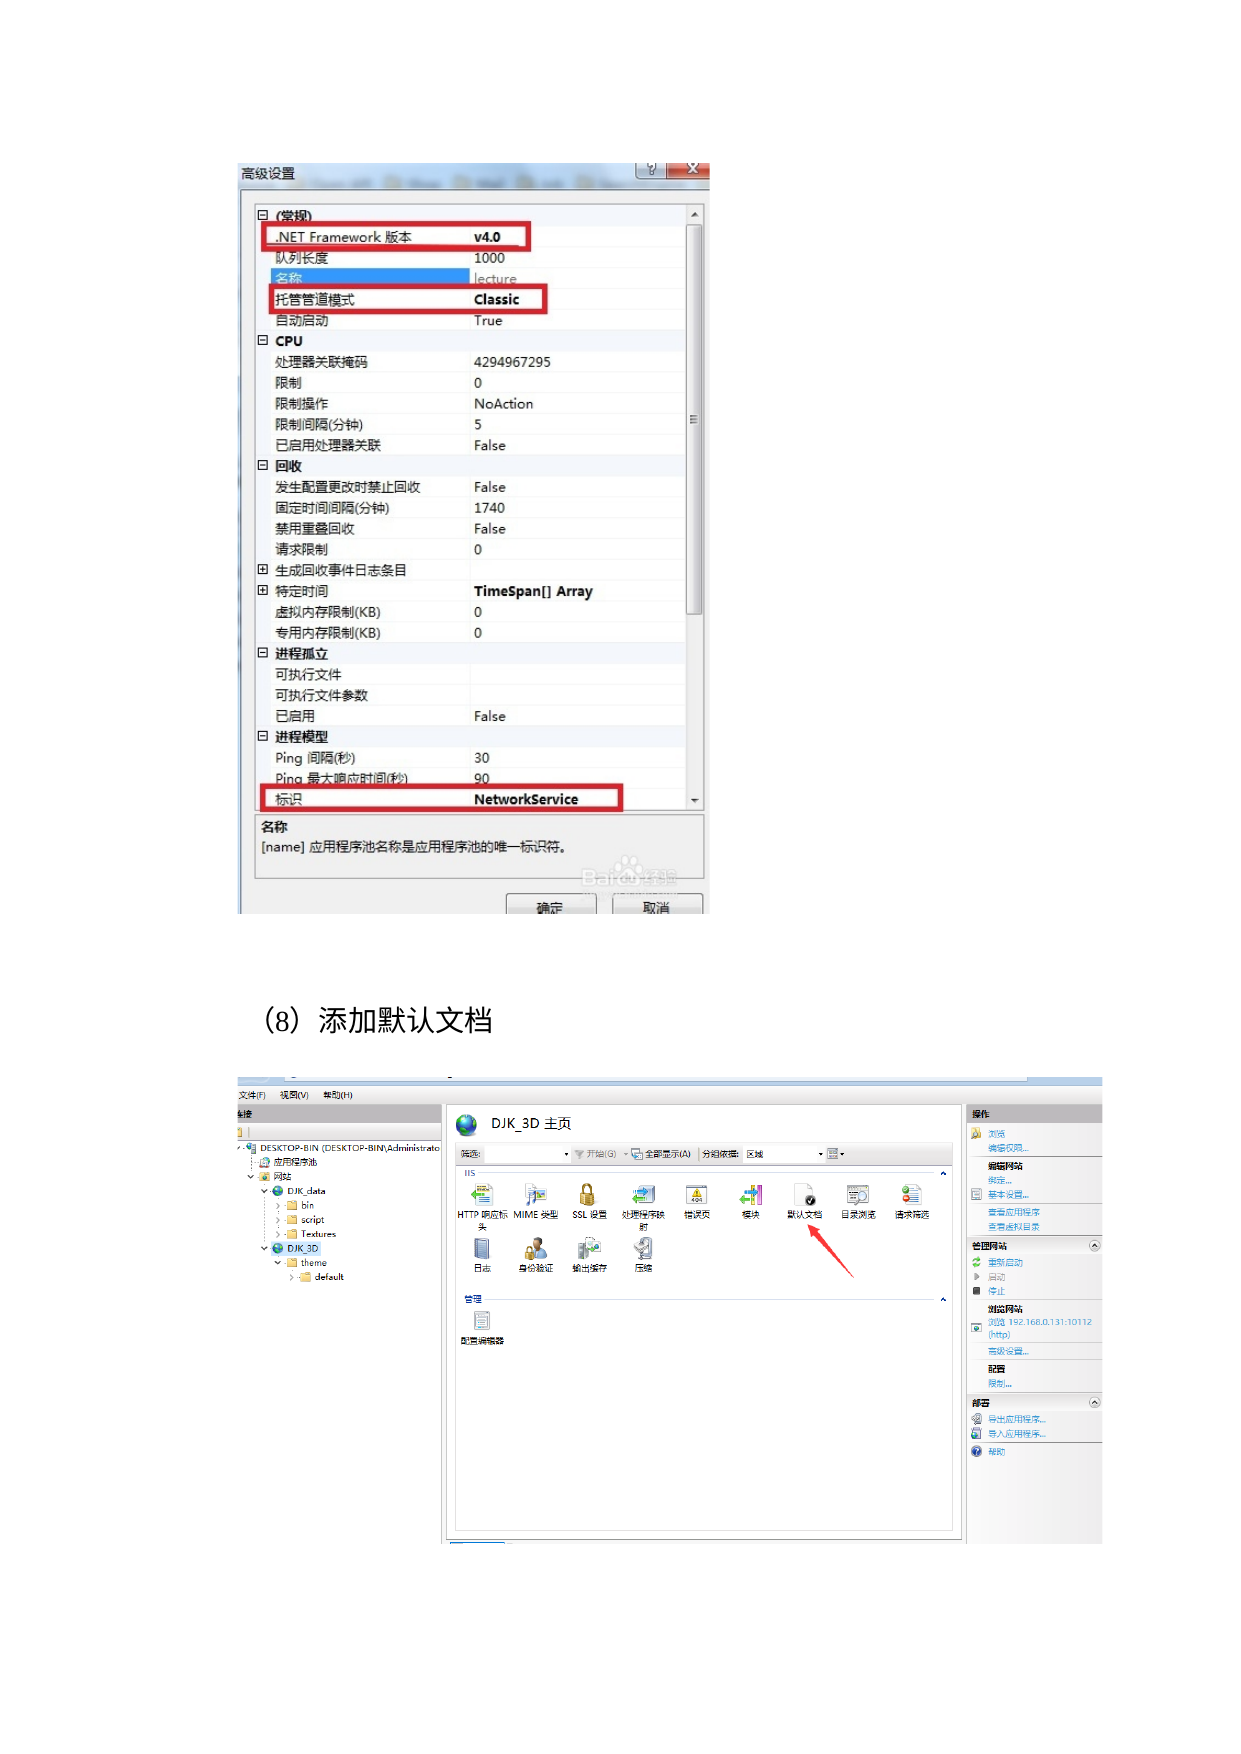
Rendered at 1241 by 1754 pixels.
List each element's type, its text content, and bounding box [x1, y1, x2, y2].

subtitle 添加默认文档 [187, 984, 1053, 1052]
picture [237, 1077, 1103, 1544]
picture [237, 163, 710, 914]
